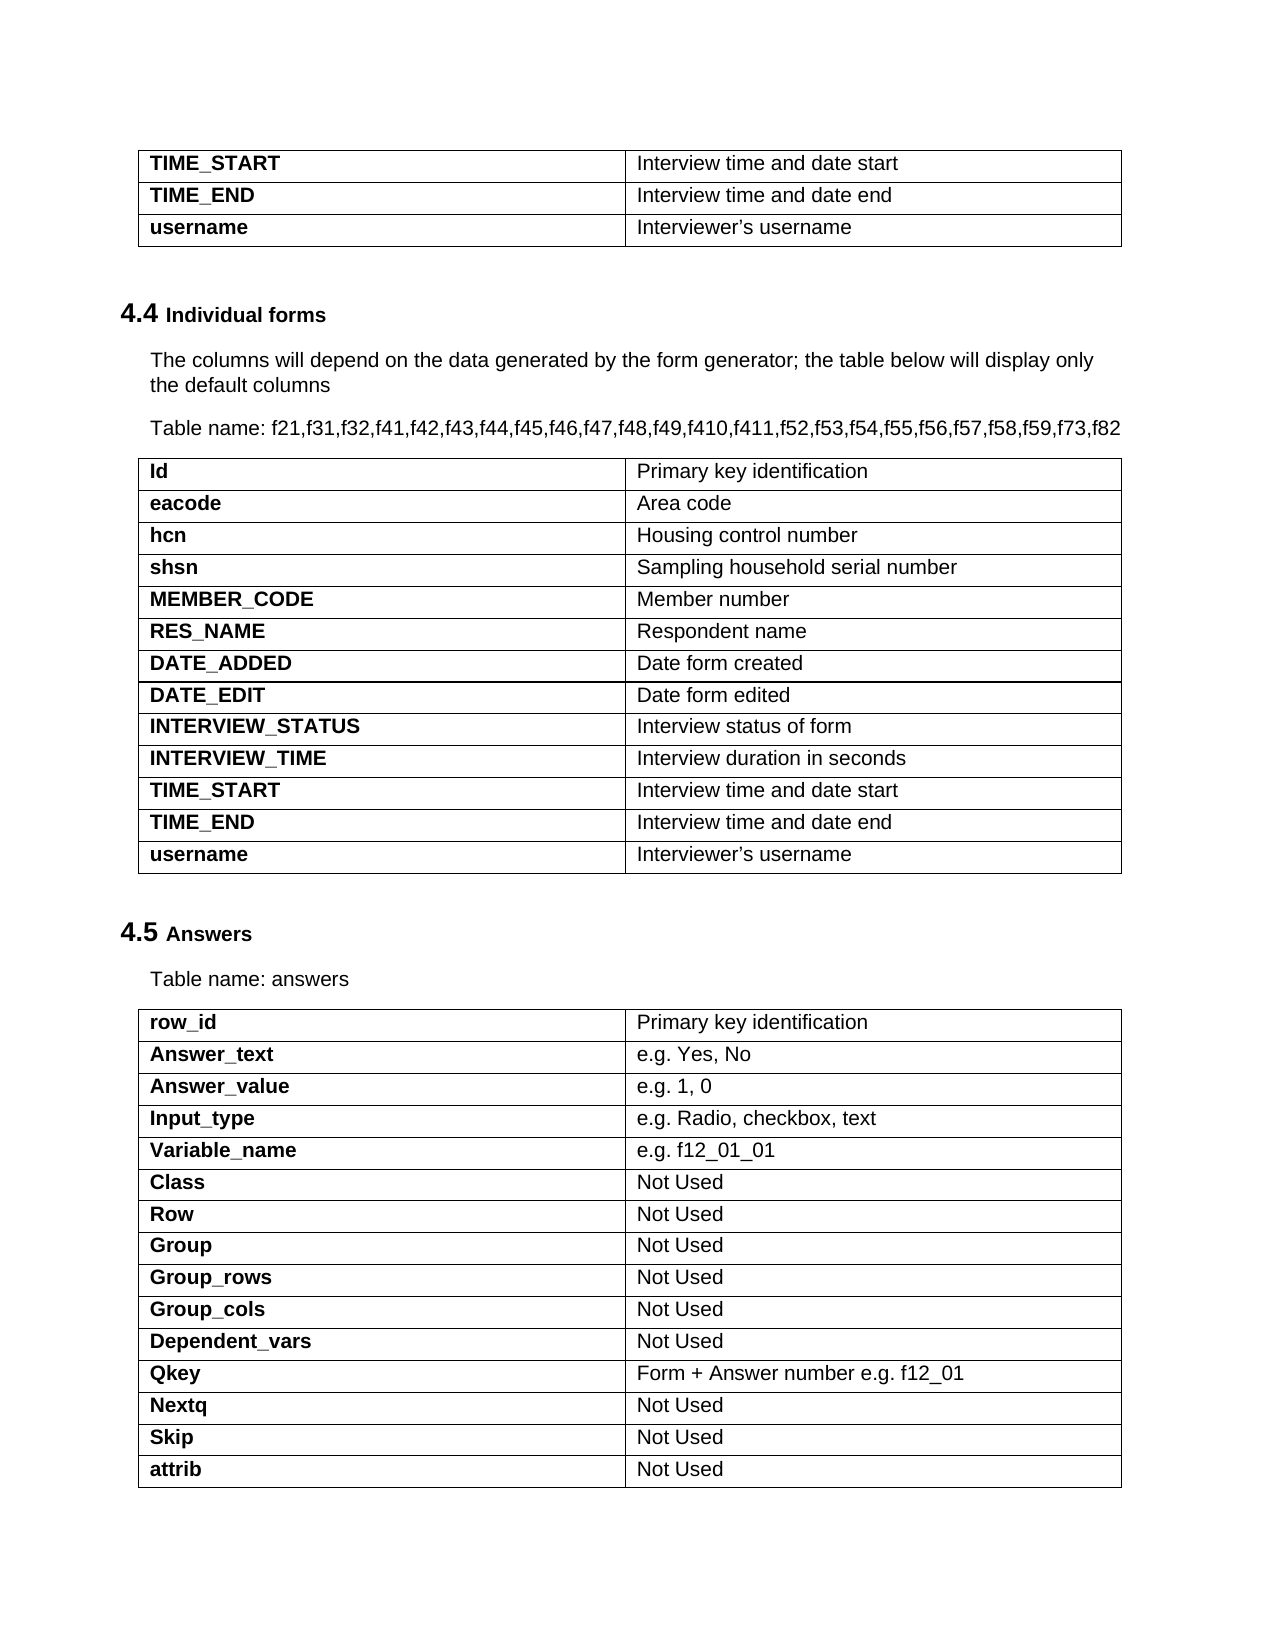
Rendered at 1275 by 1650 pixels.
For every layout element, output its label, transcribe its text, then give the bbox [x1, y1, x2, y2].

table_header row_id [139, 1010, 625, 1041]
table_cell Input_type [139, 1106, 625, 1137]
table_cell Answer_value [139, 1074, 625, 1105]
table_cell Date form created [626, 651, 1121, 681]
table_cell eacode [139, 491, 625, 522]
table_cell Not Used [626, 1456, 1121, 1487]
table_cell hcn [139, 523, 625, 554]
table_cell e.g. Yes, No [626, 1042, 1121, 1073]
table_cell Not Used [626, 1233, 1121, 1264]
table_cell Qkey [139, 1361, 625, 1392]
table_cell Group [139, 1233, 625, 1264]
table_header Primary key identification [626, 459, 1121, 490]
table_cell e.g. 1, 0 [626, 1074, 1121, 1105]
table_cell Not Used [626, 1265, 1121, 1296]
table_cell shsn [139, 555, 625, 586]
table_cell TIME_START [139, 151, 625, 182]
table_cell Not Used [626, 1201, 1121, 1232]
table_cell Sampling household serial number [626, 555, 1121, 586]
table_cell Date form edited [626, 683, 1121, 713]
table_header Id [139, 459, 625, 490]
text Table name: f21,f31,f32,f41,f42,f43,f44,f45,f46,f47,f48,f49,f410,f411,f52,f53,f54,f55,f56,f57,f58,f59,f73,f82 [120, 416, 1125, 440]
table_cell Skip [139, 1425, 625, 1455]
table_cell Interview time and date start [626, 151, 1121, 182]
table_cell Not Used [626, 1170, 1121, 1200]
table_cell Area code [626, 491, 1121, 522]
table_cell TIME_END [139, 183, 625, 214]
table_cell Class [139, 1170, 625, 1200]
table_cell RES_NAME [139, 619, 625, 649]
table_cell Not Used [626, 1329, 1121, 1360]
table_cell Interview time and date end [626, 810, 1121, 841]
table_cell Interview time and date end [626, 183, 1121, 214]
table_cell Interview time and date start [626, 778, 1121, 809]
text The columns will depend on the data generated by the form generator; the table below will display only the default columns [150, 347, 1125, 397]
table_cell Not Used [626, 1297, 1121, 1328]
table_header Primary key identification [626, 1010, 1121, 1041]
table_cell Group_rows [139, 1265, 625, 1296]
table_cell DATE_ADDED [139, 651, 625, 681]
table_cell username [139, 842, 625, 873]
table_cell attrib [139, 1456, 625, 1487]
table_cell Form + Answer number e.g. f12_01 [626, 1361, 1121, 1392]
table_cell INTERVIEW_TIME [139, 746, 625, 777]
table_cell INTERVIEW_STATUS [139, 714, 625, 745]
table_cell Interview status of form [626, 714, 1121, 745]
text 4.4 Individual forms [120, 297, 1125, 328]
table_cell Interview duration in seconds [626, 746, 1121, 777]
table_cell Interviewer’s username [626, 215, 1121, 246]
table_cell Group_cols [139, 1297, 625, 1328]
table_cell Answer_text [139, 1042, 625, 1073]
table_cell username [139, 215, 625, 246]
table_cell TIME_END [139, 810, 625, 841]
table_cell Nextq [139, 1393, 625, 1423]
table_cell Dependent_vars [139, 1329, 625, 1360]
table_cell MEMBER_CODE [139, 587, 625, 618]
table_cell e.g. Radio, checkbox, text [626, 1106, 1121, 1137]
table_cell TIME_START [139, 778, 625, 809]
table_cell Housing control number [626, 523, 1121, 554]
table_cell Respondent name [626, 619, 1121, 649]
table_cell Row [139, 1201, 625, 1232]
table_cell Member number [626, 587, 1121, 618]
table_cell Variable_name [139, 1138, 625, 1168]
table_cell Interviewer’s username [626, 842, 1121, 873]
table_cell e.g. f12_01_01 [626, 1138, 1121, 1168]
text 4.5 Answers [120, 916, 1125, 947]
table_cell Not Used [626, 1393, 1121, 1423]
table_cell Not Used [626, 1425, 1121, 1455]
table_cell DATE_EDIT [139, 683, 625, 713]
text Table name: answers [150, 967, 1125, 991]
